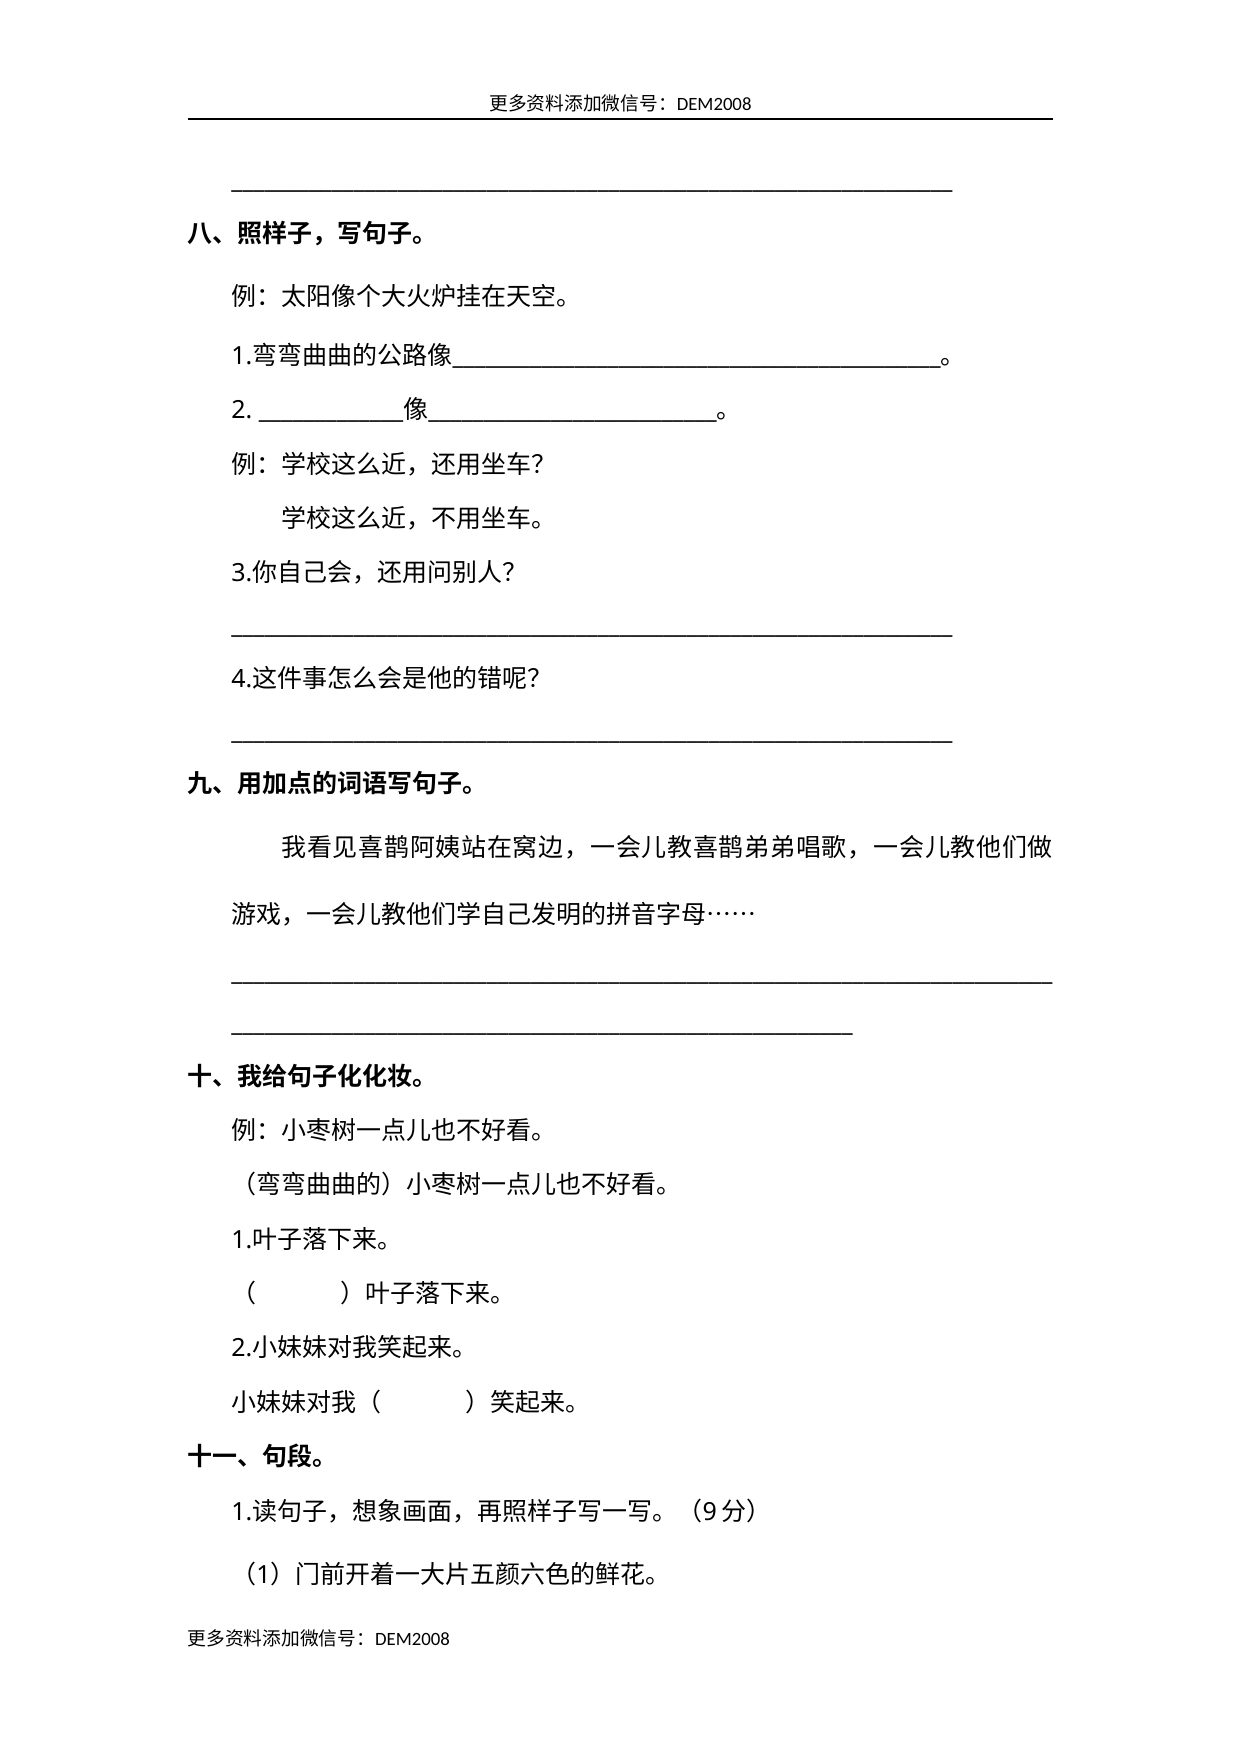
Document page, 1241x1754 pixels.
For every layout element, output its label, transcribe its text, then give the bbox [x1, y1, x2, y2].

text 例：学校这么近，还用坐车？ [231, 444, 1053, 480]
text __________________________________________________________________________________________________________________________________ [231, 954, 1053, 1039]
text 1.叶子落下来。 [231, 1219, 1053, 1255]
text 4.这件事怎么会是他的错呢？ [231, 658, 1053, 694]
text 学校这么近，不用坐车。 [231, 498, 1053, 535]
text 十一、句段。 [187, 1437, 1053, 1473]
text _________________________________________________________________ [231, 607, 1053, 641]
text 八、照样子，写句子。 [187, 213, 1053, 249]
text （弯弯曲曲的）小枣树一点儿也不好看。 [231, 1165, 1053, 1201]
text 例：小枣树一点儿也不好看。 [231, 1110, 1053, 1147]
text 我看见喜鹊阿姨站在窝边，一会儿教喜鹊弟弟唱歌，一会儿教他们做游戏，一会儿教他们学自己发明的拼音字母…… [231, 818, 1053, 931]
text 2.小妹妹对我笑起来。 [231, 1328, 1053, 1364]
text 例：太阳像个大火炉挂在天空。 [231, 267, 1053, 313]
text 九、用加点的词语写句子。 [187, 764, 1053, 800]
text 十、我给句子化化妆。 [187, 1056, 1053, 1092]
text 3.你自己会，还用问别人？ [231, 553, 1053, 589]
text 2. _____________像__________________________。 [231, 390, 1053, 426]
text 1.读句子，想象画面，再照样子写一写。（9分） [231, 1491, 1053, 1527]
text （1）门前开着一大片五颜六色的鲜花。 [231, 1545, 1053, 1591]
text 小妹妹对我（ ）笑起来。 [231, 1382, 1053, 1418]
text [231, 162, 1053, 196]
text _________________________________________________________________ [231, 713, 1053, 747]
text （ ）叶子落下来。 [231, 1273, 1053, 1310]
text 1.弯弯曲曲的公路像____________________________________________。 [231, 335, 1053, 372]
